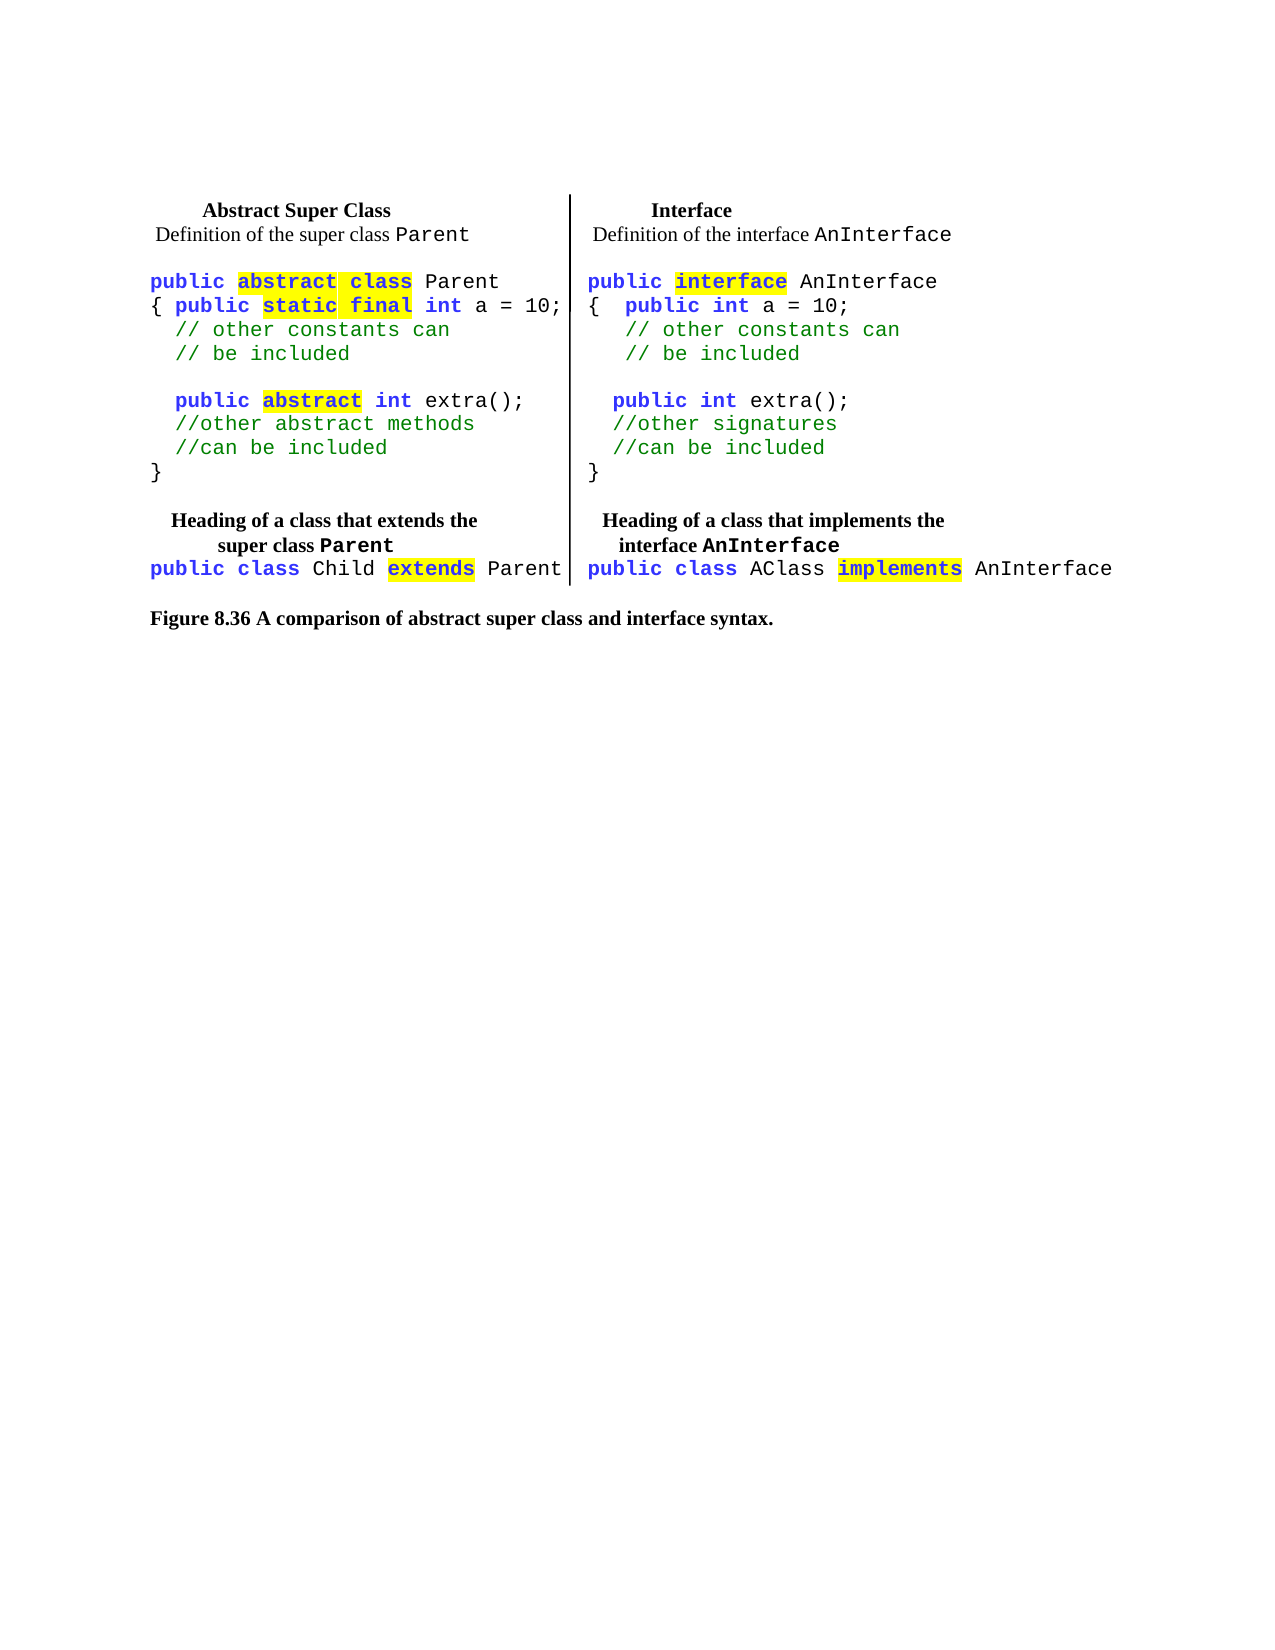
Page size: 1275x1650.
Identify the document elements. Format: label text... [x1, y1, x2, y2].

text //other abstract methods //other signatures [571, 413, 1125, 437]
text Abstract Super Class Interface [571, 198, 1125, 222]
text Heading of a class that extends the Heading of a class that implements the [150, 508, 569, 532]
text Heading of a class that extends the Heading of a class that implements the [571, 508, 1125, 532]
text } } [150, 461, 569, 484]
text //other abstract methods //other signatures [150, 413, 569, 437]
text public abstract class Parent public interface AnInterface [787, 272, 1125, 295]
text public abstract int extra(); public int extra(); [362, 390, 569, 413]
text // other constants can // other constants can [150, 319, 569, 342]
text Definition of the super class Parent Definition of the interface AnInterface [150, 222, 569, 248]
text { public static final int a = 10; { public int a = 10; [571, 295, 1125, 319]
text Definition of the super class Parent Definition of the interface AnInterface [571, 222, 1125, 248]
text public class Child extends Parent public class AClass implements AnInterface [571, 558, 838, 582]
text { public static final int a = 10; { public int a = 10; [412, 295, 569, 319]
text //can be included //can be included [150, 437, 569, 461]
text super class Parent interface AnInterface [571, 532, 1125, 558]
text // be included // be included [150, 342, 569, 366]
text public abstract int extra(); public int extra(); [571, 390, 1125, 413]
text // be included // be included [571, 342, 1125, 366]
text Figure 8.36 A comparison of abstract super class and interface syntax. [150, 606, 1125, 630]
text //can be included //can be included [571, 437, 1125, 461]
text public abstract class Parent public interface AnInterface [412, 272, 569, 295]
text } } [571, 461, 1125, 484]
text public class Child extends Parent public class AClass implements AnInterface [150, 558, 388, 582]
text Abstract Super Class Interface [150, 198, 569, 222]
text super class Parent interface AnInterface [150, 532, 569, 558]
text // other constants can // other constants can [571, 319, 1125, 342]
